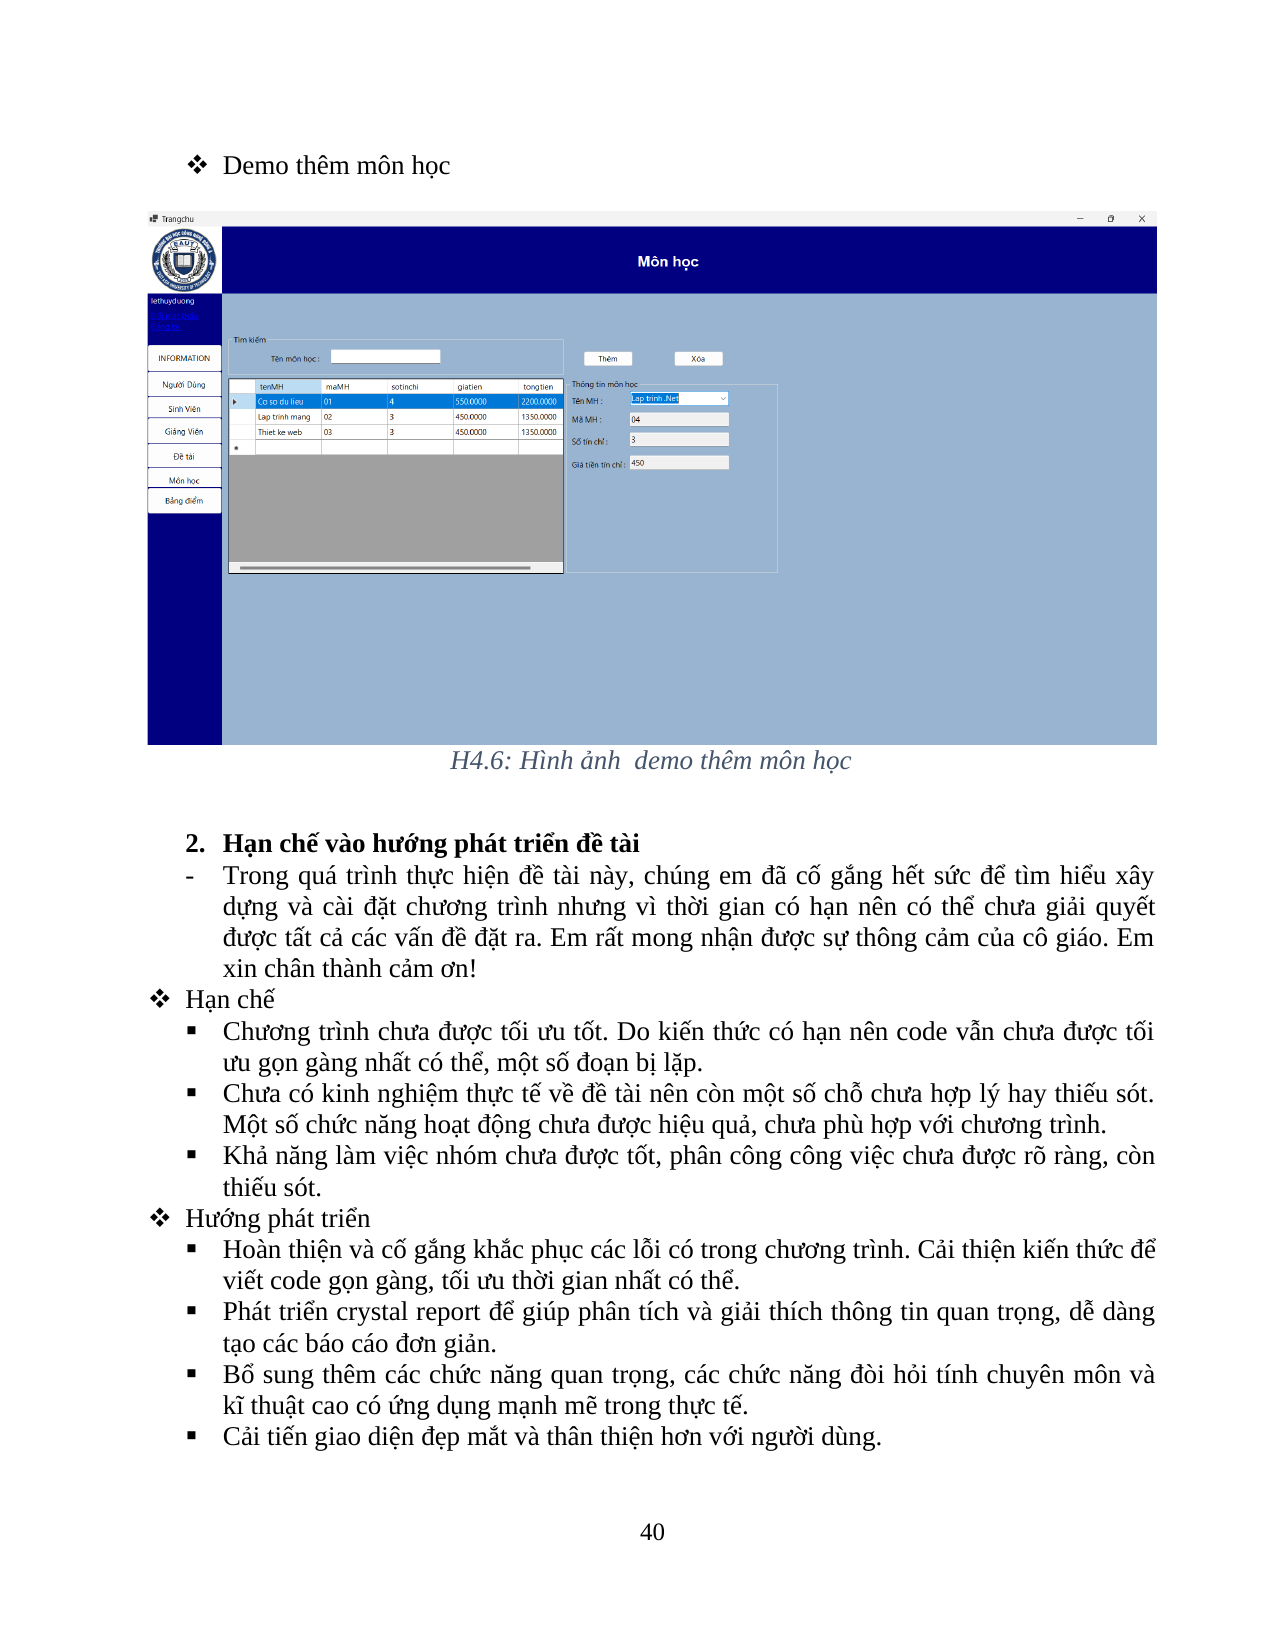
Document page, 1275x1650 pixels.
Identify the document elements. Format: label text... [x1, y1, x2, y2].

list Trong quá trình thực hiện đề tài này, chúng em đã cố gắng hết sức để tìm hiểu xây dựng và cài đặt chương trình nhưng vì thời gian có hạn nên có thể chưa giải quyết được tất cả các vấn đề đặt ra. Em rất mong nhận được sự thông cảm của cô giáo. Em xin chân thành cảm ơn! [185, 859, 1157, 983]
list Hạn chế vào hướng phát triển đề tài [185, 828, 1157, 859]
list Cải tiến giao diện đẹp mắt và thân thiện hơn với người dùng. [185, 1420, 1157, 1451]
text H4.6: Hình ảnh demo thêm môn học [148, 745, 1157, 776]
list Chưa có kinh nghiệm thực tế về đề tài nên còn một số chỗ chưa hợp lý hay thiếu sót. Một số chức năng hoạt động chưa được hiệu quả, chưa phù hợp với chương trình. [185, 1077, 1157, 1139]
list Bổ sung thêm các chức năng quan trọng, các chức năng đòi hỏi tính chuyên môn và kĩ thuật cao có ứng dụng mạnh mẽ trong thực tế. [185, 1358, 1157, 1420]
picture [147, 211, 1157, 745]
list Hướng phát triển [148, 1202, 1157, 1233]
list Phát triển crystal report để giúp phân tích và giải thích thông tin quan trọng, dễ dàng tạo các báo cáo đơn giản. [185, 1295, 1157, 1358]
list Khả năng làm việc nhóm chưa được tốt, phân công công việc chưa được rõ ràng, còn thiếu sót. [185, 1139, 1157, 1202]
list Chương trình chưa được tối ưu tốt. Do kiến thức có hạn nên code vẫn chưa được tối ưu gọn gàng nhất có thể, một số đoạn bị lặp. [185, 1014, 1157, 1077]
list Demo thêm môn học [185, 149, 1157, 181]
list Hạn chế [148, 983, 1157, 1014]
list Hoàn thiện và cố gắng khắc phục các lỗi có trong chương trình. Cải thiện kiến thức để viết code gọn gàng, tối ưu thời gian nhất có thể. [185, 1233, 1157, 1295]
